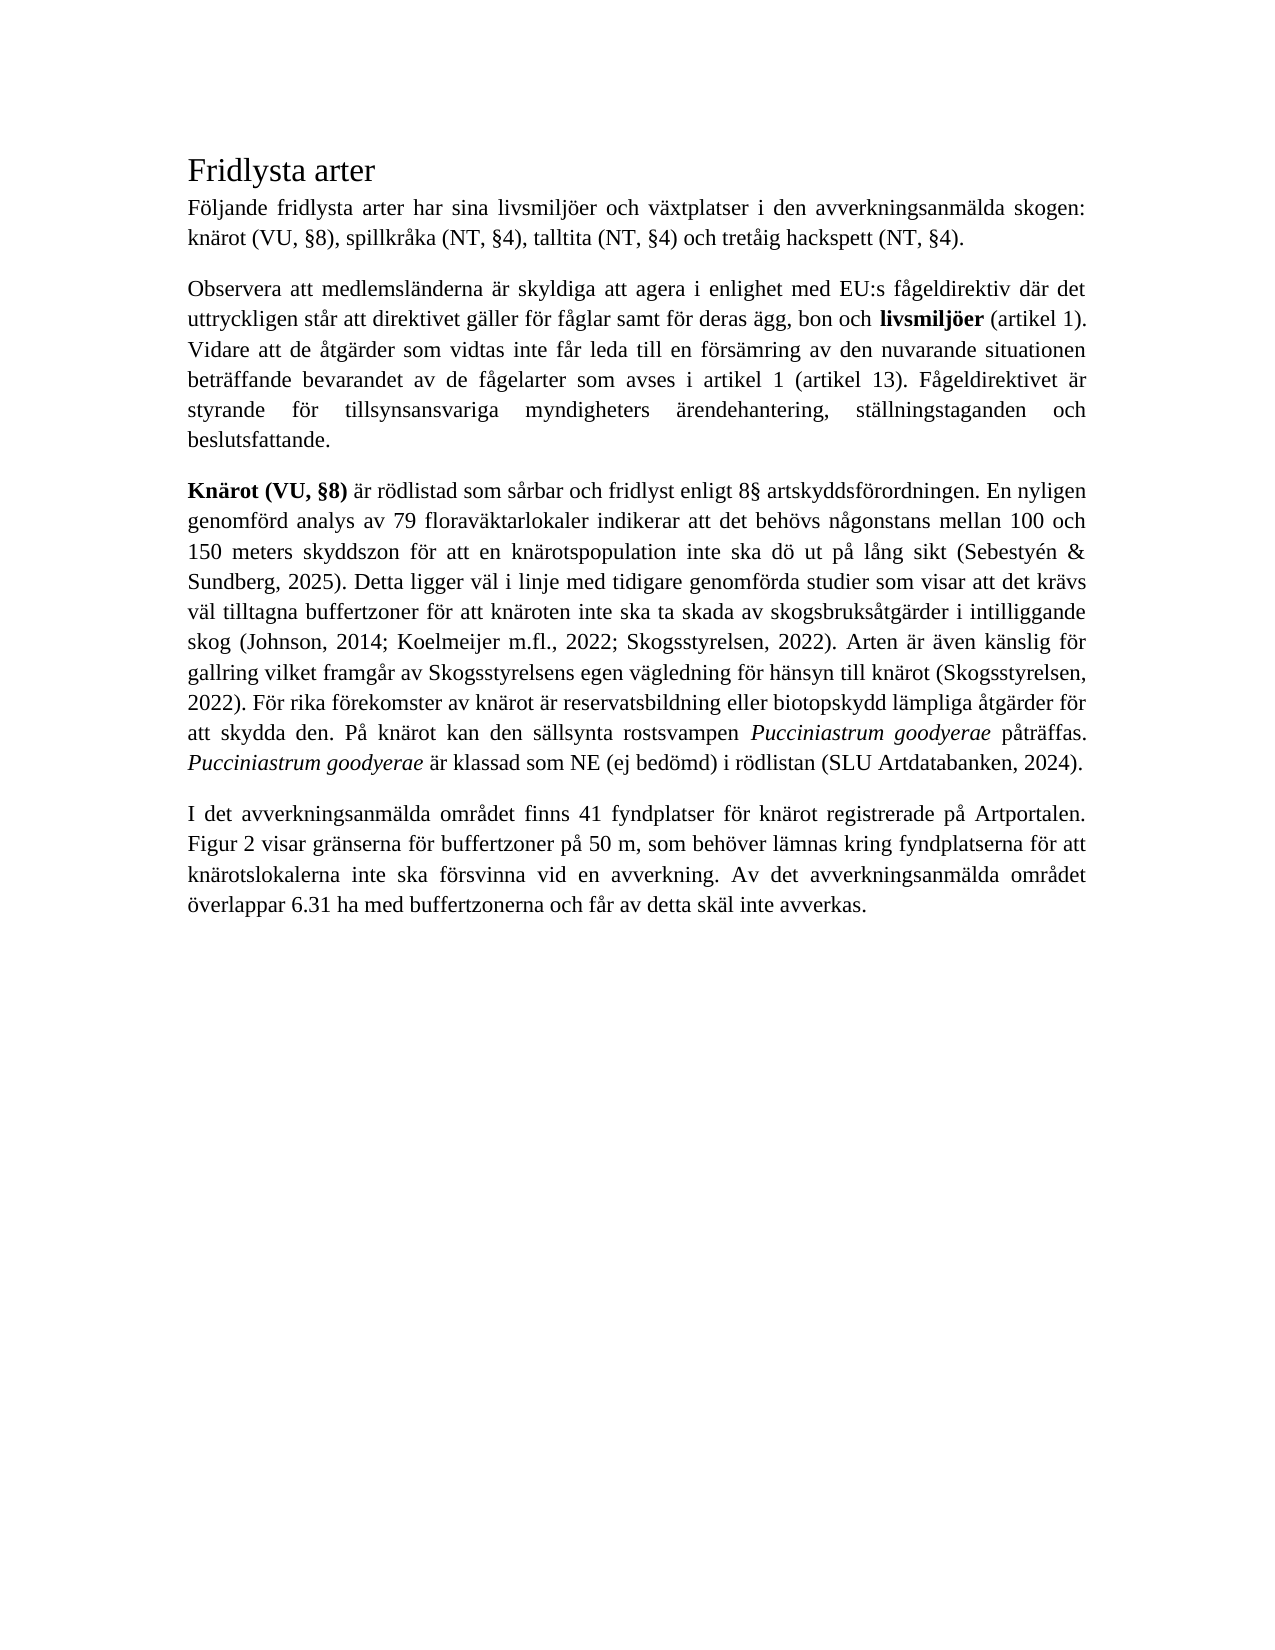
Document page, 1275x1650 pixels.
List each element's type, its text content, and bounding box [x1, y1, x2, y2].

text Knärot (VU, §8) är rödlistad som sårbar och fridlyst enligt 8§ artskyddsförordningen. En nyligen genomförd analys av 79 floraväktarlokaler indikerar att det behövs någonstans mellan 100 och 150 meters skyddszon för att en knärotspopulation inte ska dö ut på lång sikt (Sebestyén & Sundberg, 2025). Detta ligger väl i linje med tidigare genomförda studier som visar att det krävs väl tilltagna buffertzoner för att knäroten inte ska ta skada av skogsbruksåtgärder i intilliggande skog (Johnson, 2014; Koelmeijer m.fl., 2022; Skogsstyrelsen, 2022). Arten är även känslig för gallring vilket framgår av Skogsstyrelsens egen vägledning för hänsyn till knärot (Skogsstyrelsen, 2022). För rika förekomster av knärot är reservatsbildning eller biotopskydd lämpliga åtgärder för att skydda den. På knärot kan den sällsynta rostsvampen Pucciniastrum goodyerae påträffas. Pucciniastrum goodyerae är klassad som NE (ej bedömd) i rödlistan (SLU Artdatabanken, 2024). [187, 477, 1087, 776]
subtitle Fridlysta arter [187, 150, 1087, 188]
text Följande fridlysta arter har sina livsmiljöer och växtplatser i den avverkningsanmälda skogen: knärot (VU, §8), spillkråka (NT, §4), talltita (NT, §4) och tretåig hackspett (NT, §4). [187, 194, 1087, 251]
text Observera att medlemsländerna är skyldiga att agera i enlighet med EU:s fågeldirektiv där det uttryckligen står att direktivet gäller för fåglar samt för deras ägg, bon och livsmiljöer (artikel 1). Vidare att de åtgärder som vidtas inte får leda till en försämring av den nuvarande situationen beträffande bevarandet av de fågelarter som avses i artikel 1 (artikel 13). Fågeldirektivet är styrande för tillsynsansvariga myndigheters ärendehantering, ställningstaganden och beslutsfattande. [187, 275, 1087, 453]
text I det avverkningsanmälda området finns 41 fyndplatser för knärot registrerade på Artportalen. Figur 2 visar gränserna för buffertzoner på 50 m, som behöver lämnas kring fyndplatserna för att knärotslokalerna inte ska försvinna vid en avverkning. Av det avverkningsanmälda området överlappar 6.31 ha med buffertzonerna och får av detta skäl inte avverkas. [187, 800, 1087, 917]
